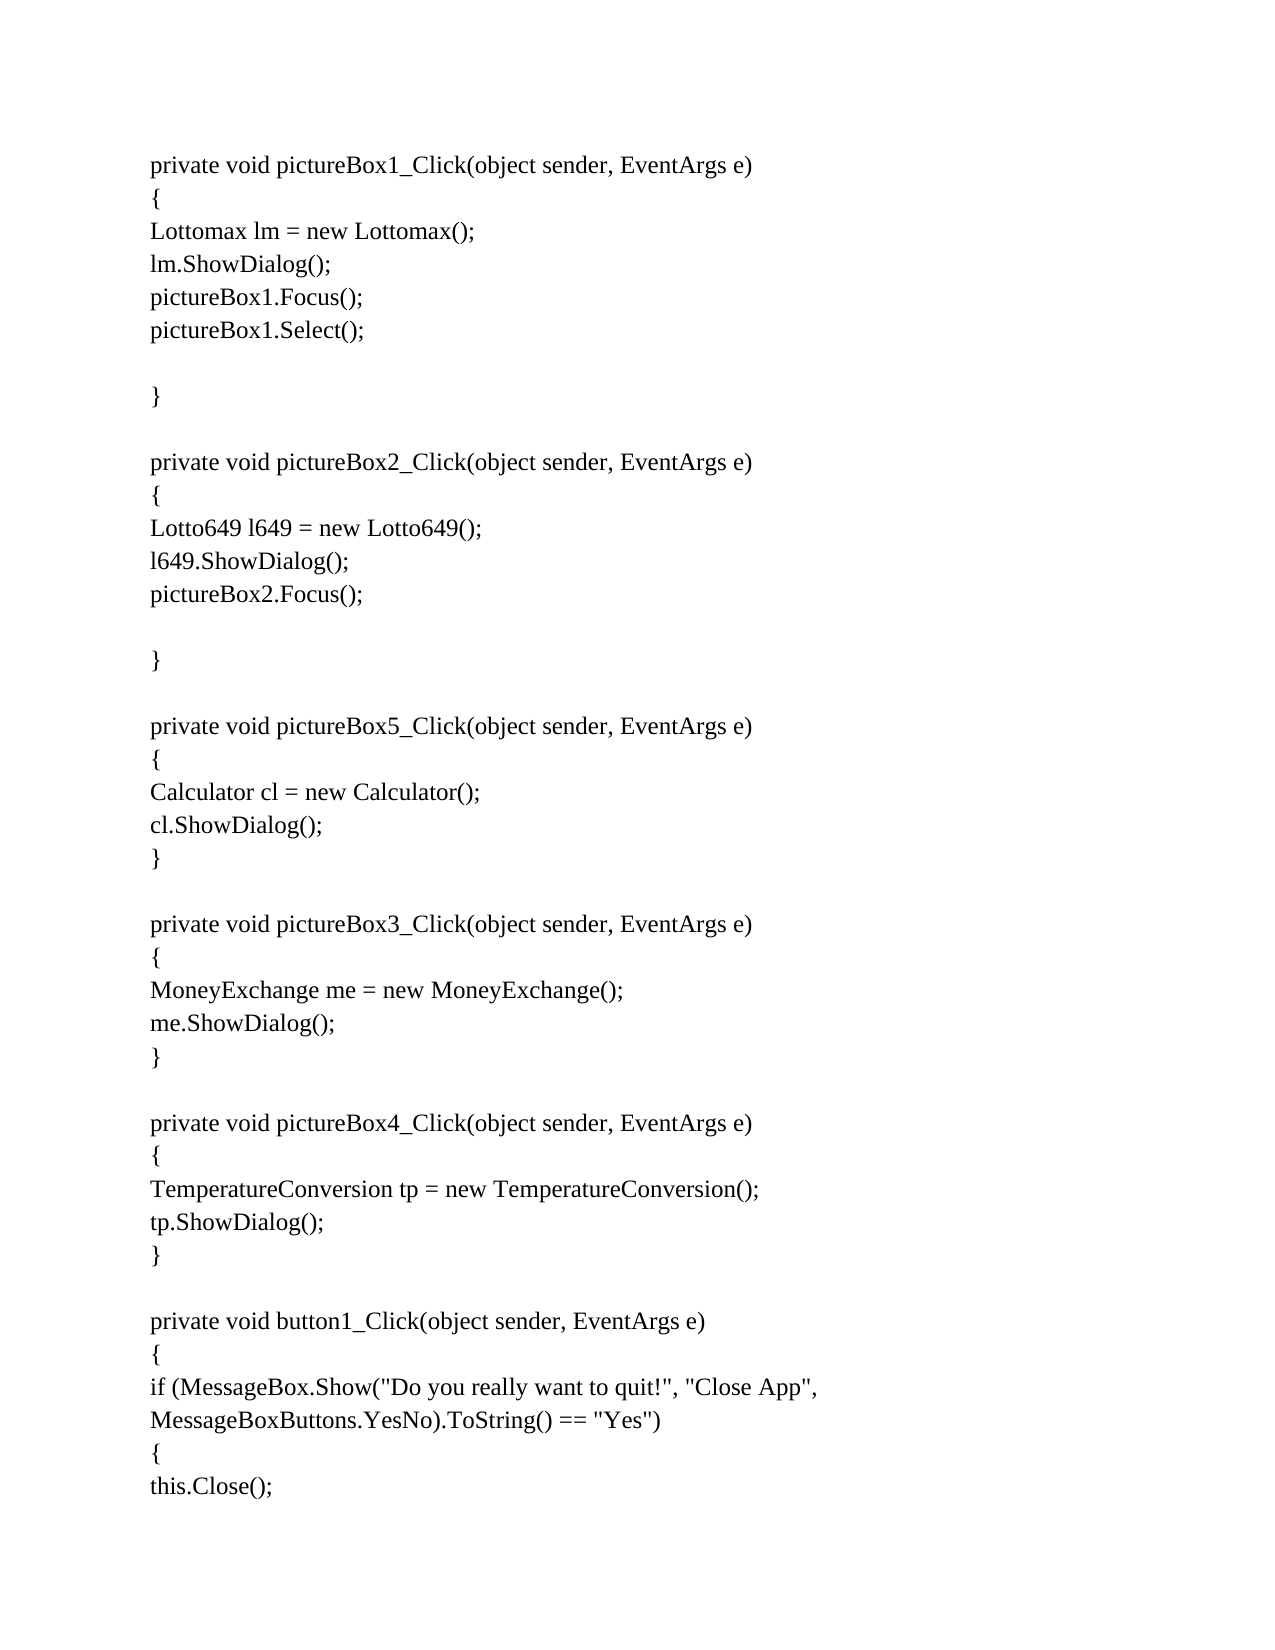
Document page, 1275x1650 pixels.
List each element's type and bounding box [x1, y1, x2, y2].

text [150, 150, 1125, 1499]
